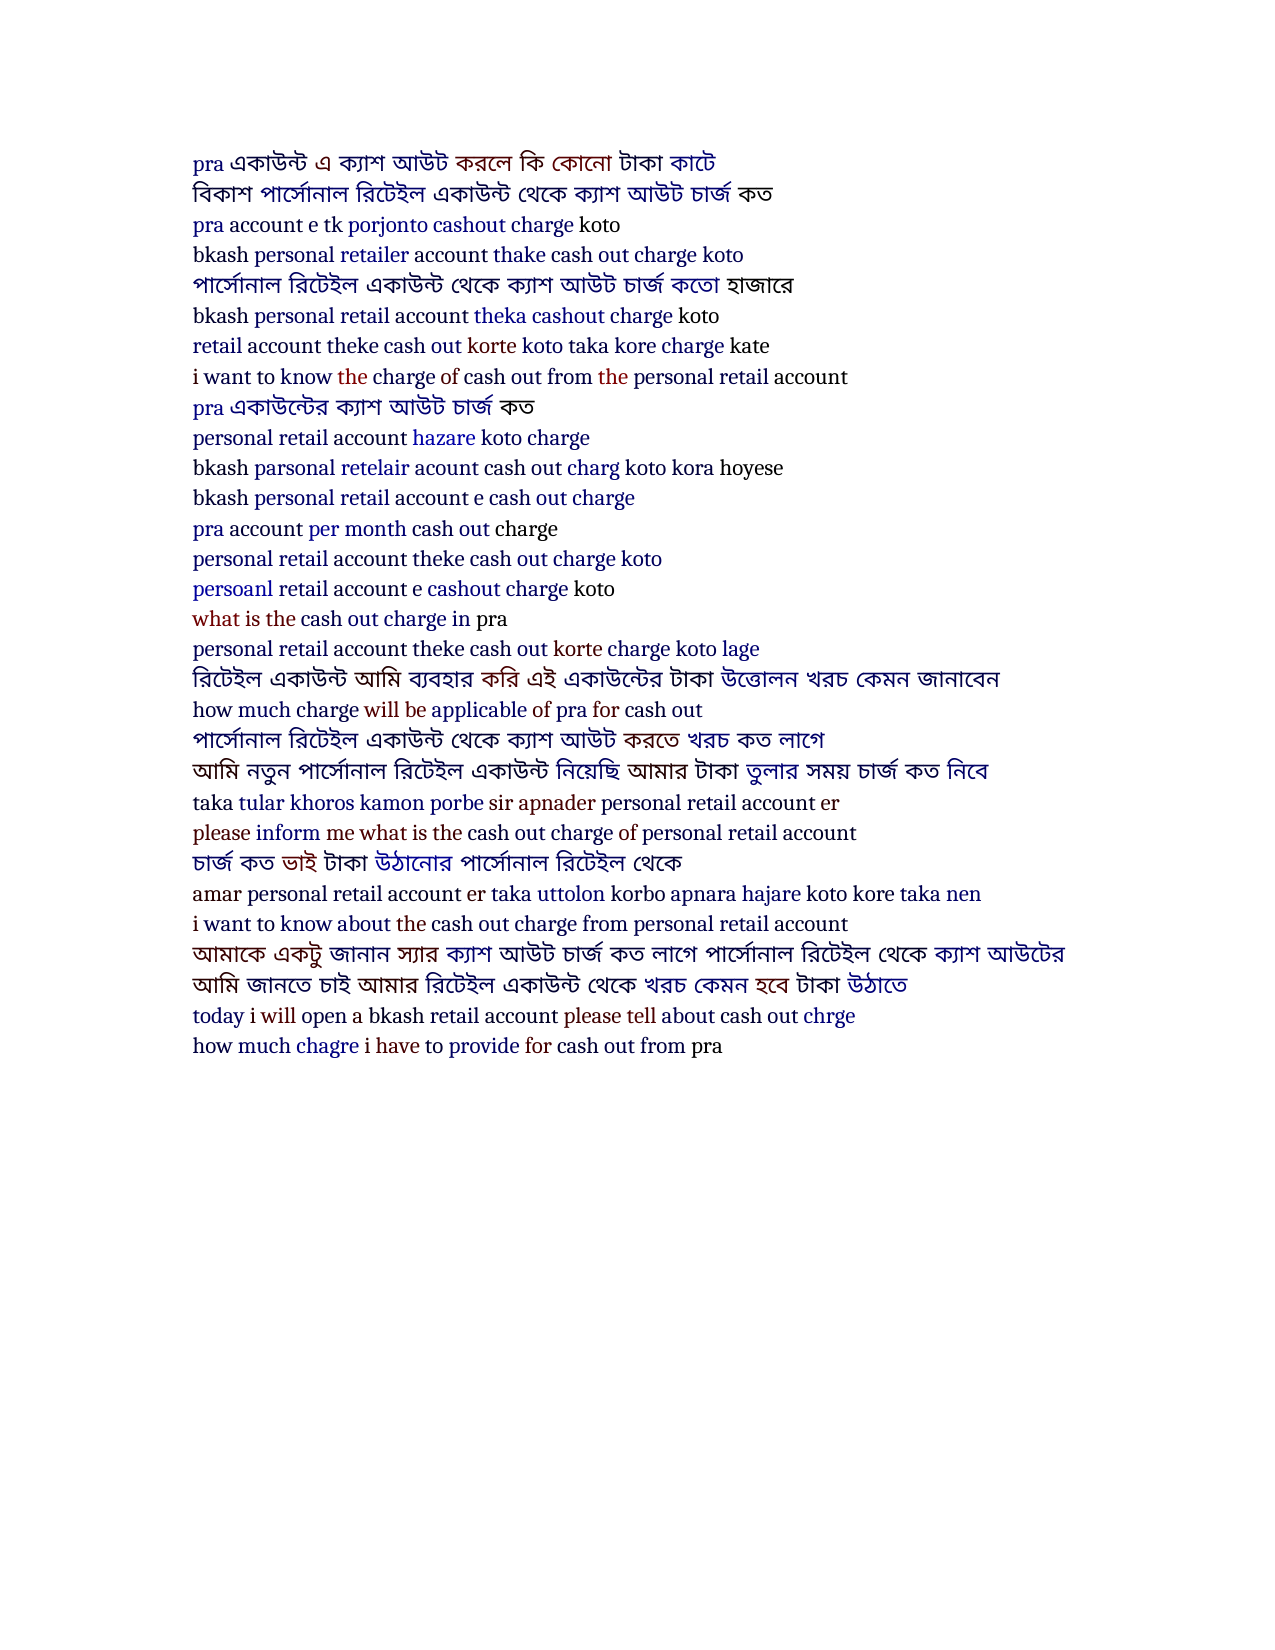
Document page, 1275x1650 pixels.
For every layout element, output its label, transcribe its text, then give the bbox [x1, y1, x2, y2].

text pra একাউন্ট এ ক্যাশ আউট করলে কি কোনো টাকা কাটে বিকাশ পার্সোনাল রিটেইল একাউন্ট থেকে ক্যাশ আউট চার্জ কত pra account e tk porjonto cashout charge koto bkash personal retailer account thake cash out charge koto পার্সোনাল রিটেইল একাউন্ট থেকে ক্যাশ আউট চার্জ কতো হাজারে bkash personal retail account theka cashout charge koto retail account theke cash out korte koto taka kore charge kate i want to know the charge of cash out from the personal retail account pra একাউন্টের ক্যাশ আউট চার্জ কত personal retail account hazare koto charge bkash parsonal retelair acount cash out charg koto kora hoyese bkash personal retail account e cash out charge pra account per month cash out charge personal retail account theke cash out charge koto persoanl retail account e cashout charge koto what is the cash out charge in pra personal retail account theke cash out korte charge koto lage রিটেইল একাউন্ট আমি ব্যবহার করি এই একাউন্টের টাকা উত্তোলন খরচ কেমন জানাবেন how much charge will be applicable of pra for cash out পার্সোনাল রিটেইল একাউন্ট থেকে ক্যাশ আউট করতে খরচ কত লাগে আমি নতুন পার্সোনাল রিটেইল একাউন্ট নিয়েছি আমার টাকা তুলার সময় চার্জ কত নিবে taka tular khoros kamon porbe sir apnader personal retail account er please inform me what is the cash out charge of personal retail account চার্জ কত ভাই টাকা উঠানোর পার্সোনাল রিটেইল থেকে amar personal retail account er taka uttolon korbo apnara hajare koto kore taka nen i want to know about the cash out charge from personal retail account আমাকে একটু জানান স্যার ক্যাশ আউট চার্জ কত লাগে পার্সোনাল রিটেইল থেকে ক্যাশ আউটের আমি জানতে চাই আমার রিটেইল একাউন্ট থেকে খরচ কেমন হবে টাকা উঠাতে today i will open a bkash retail account please tell about cash out chrge how much chagre i have to provide for cash out from pra [187, 150, 1087, 1090]
